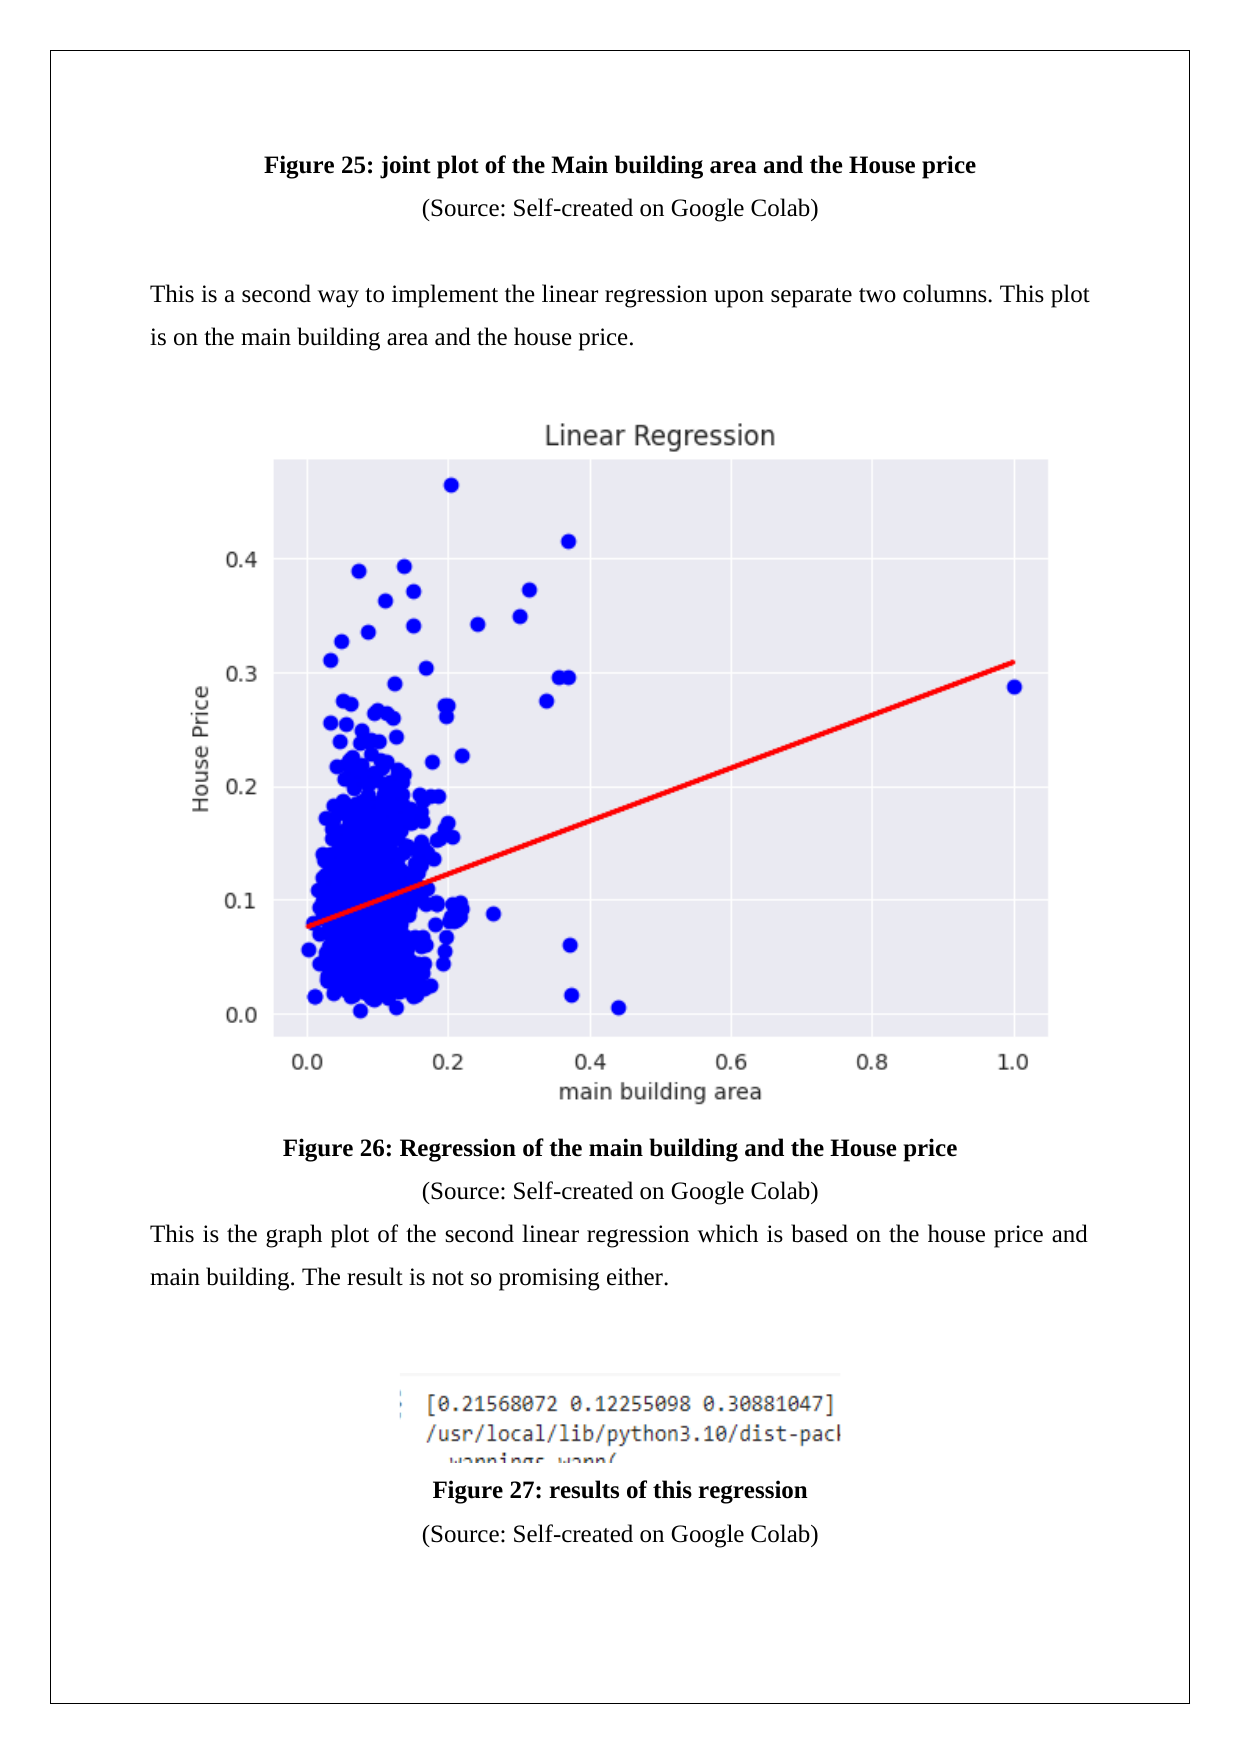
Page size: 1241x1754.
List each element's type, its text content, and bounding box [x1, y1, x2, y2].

picture [177, 408, 1064, 1120]
text (Source: Self-created on Google Colab) [150, 1519, 1090, 1547]
picture [399, 1373, 841, 1463]
text Figure 25: joint plot of the Main building area and the House price [150, 150, 1090, 179]
text (Source: Self-created on Google Colab) [150, 193, 1090, 222]
text This is the graph plot of the second linear regression which is based on the house price and main building. The result is not so promising either. [150, 1219, 1090, 1291]
text (Source: Self-created on Google Colab) [150, 1176, 1090, 1205]
text This is a second way to implement the linear regression upon separate two columns. This plot is on the main building area and the house price. [150, 279, 1090, 351]
text Figure 26: Regression of the main building and the House price [150, 1133, 1090, 1162]
text Figure 27: results of this regression [150, 1476, 1090, 1504]
